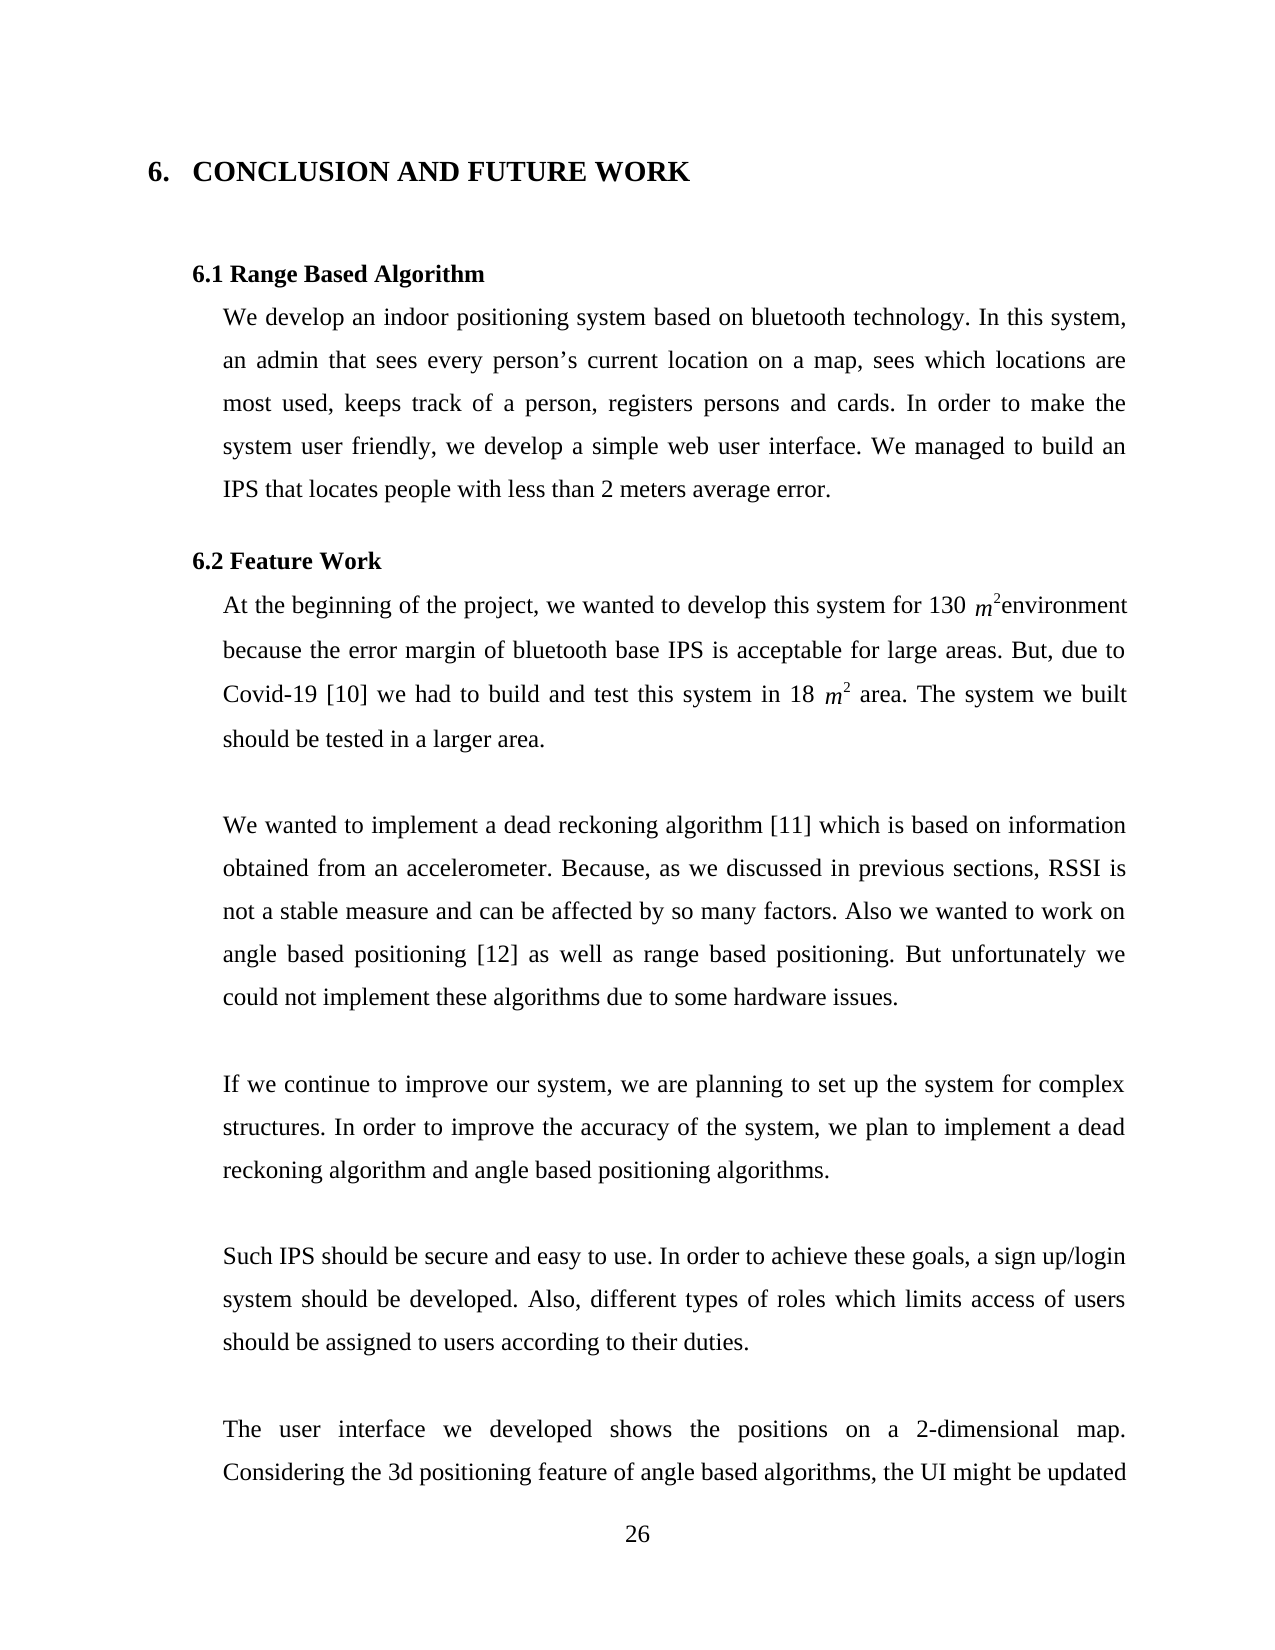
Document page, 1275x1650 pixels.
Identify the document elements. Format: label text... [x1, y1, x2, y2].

text We develop an indoor positioning system based on bluetooth technology. In this system, an admin that sees every person’s current location on a map, sees which locations are most used, keeps track of a person, registers persons and cards. In order to make the system user friendly, we develop a simple web user interface. We managed to build an IPS that locates people with less than 2 meters average error. [223, 302, 1127, 503]
list CONCLUSION AND FUTURE WORK [148, 154, 1127, 188]
text At the beginning of the project, we wanted to develop this system for 130 environment because the error margin of bluetooth base IPS is acceptable for large areas. But, due to Covid-19 [10] we had to build and test this system in 18 area. The system we built should be tested in a larger area. [223, 589, 1127, 752]
text We wanted to implement a dead reckoning algorithm [11] which is based on information obtained from an accelerometer. Because, as we discussed in previous sections, RSSI is not a stable measure and can be affected by so many factors. Also we wanted to work on angle based positioning [12] as well as range based positioning. But unfortunately we could not implement these algorithms due to some hardware issues. [223, 810, 1127, 1011]
text Such IPS should be secure and easy to use. In order to achieve these goals, a sign up/login system should be developed. Also, different types of roles which limits access of users should be assigned to users according to their duties. [223, 1241, 1127, 1356]
text If we continue to improve our system, we are planning to set up the system for complex structures. In order to improve the accuracy of the system, we plan to implement a dead reckoning algorithm and angle based positioning algorithms. [223, 1069, 1127, 1184]
list Range Based Algorithm [192, 259, 1127, 288]
list Feature Work [192, 546, 1127, 575]
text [223, 1414, 1127, 1486]
